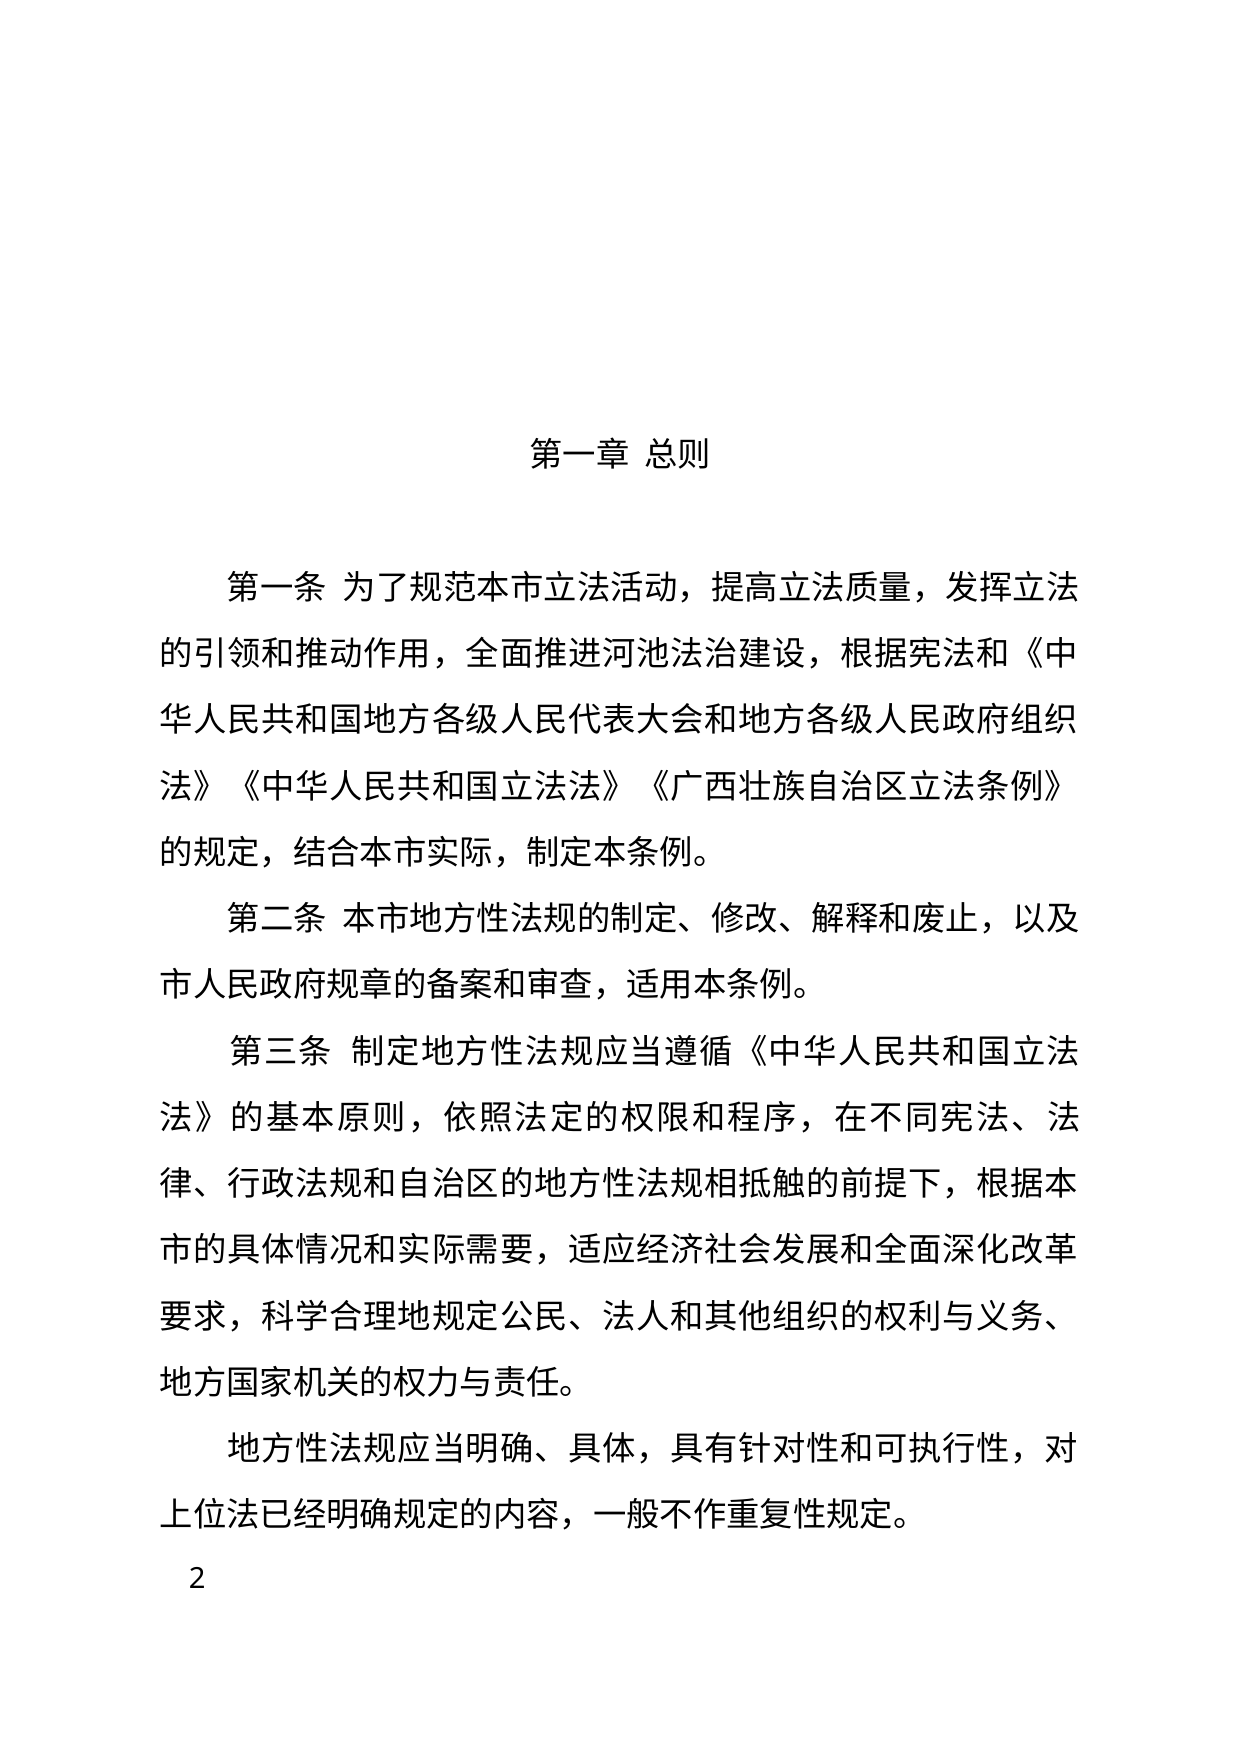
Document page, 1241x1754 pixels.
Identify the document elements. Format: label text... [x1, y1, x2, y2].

text 第一章 总则 [159, 419, 1081, 485]
text 第三条 制定地方性法规应当遵循《中华人民共和国立法法》的基本原则，依照法定的权限和程序，在不同宪法、法律、行政法规和自治区的地方性法规相抵触的前提下，根据本市的具体情况和实际需要，适应经济社会发展和全面深化改革要求，科学合理地规定公民、法人和其他组织的权利与义务、地方国家机关的权力与责任。 [159, 1015, 1081, 1413]
text 地方性法规应当明确、具体，具有针对性和可执行性，对上位法已经明确规定的内容，一般不作重复性规定。 [159, 1413, 1081, 1545]
text 第二条 本市地方性法规的制定、修改、解释和废止，以及市人民政府规章的备案和审查，适用本条例。 [159, 883, 1081, 1015]
text 第一条 为了规范本市立法活动，提高立法质量，发挥立法的引领和推动作用，全面推进河池法治建设，根据宪法和《中华人民共和国地方各级人民代表大会和地方各级人民政府组织法》《中华人民共和国立法法》《广西壮族自治区立法条例》的规定，结合本市实际，制定本条例。 [159, 552, 1081, 883]
